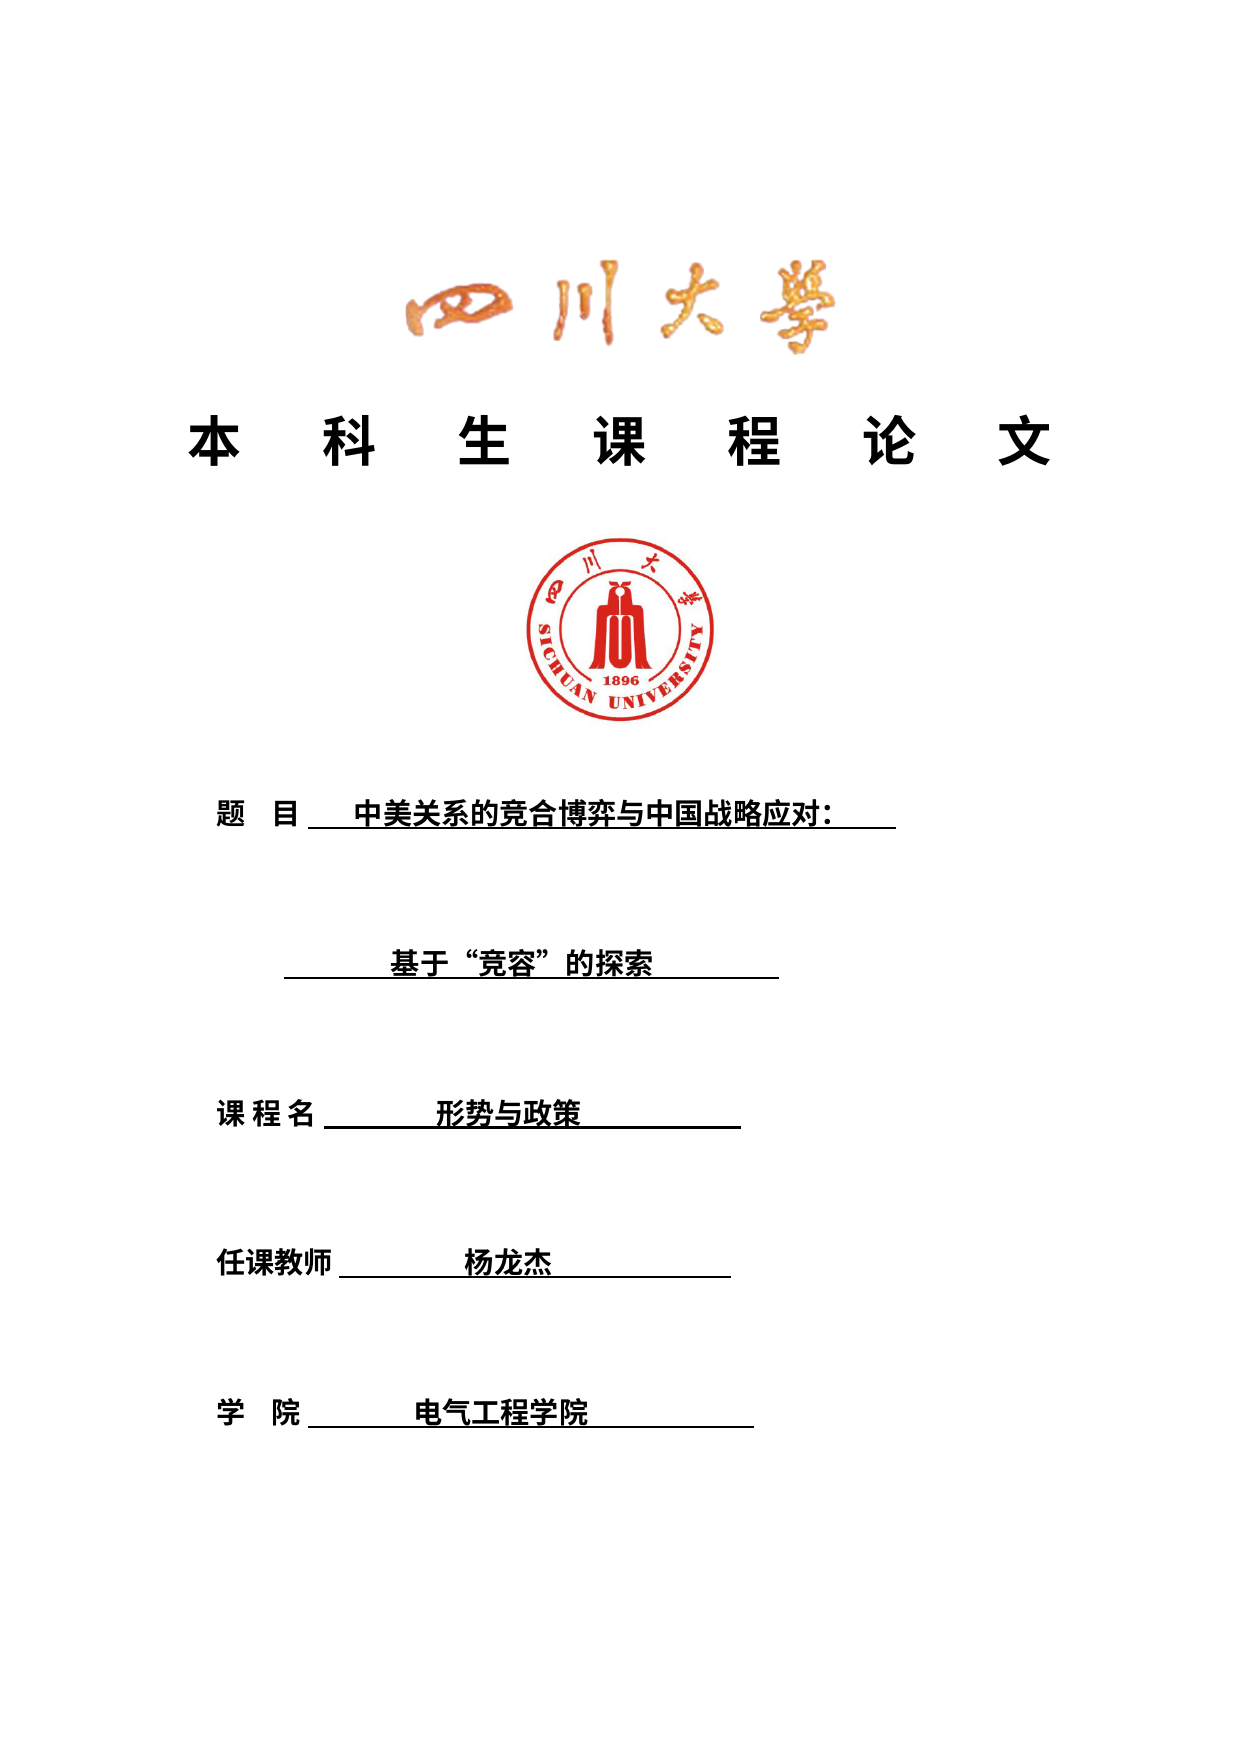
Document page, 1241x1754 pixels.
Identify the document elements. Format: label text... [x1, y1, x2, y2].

picture [405, 259, 836, 355]
text 本科生课程论文 [187, 389, 1053, 487]
text 题 目 中美关系的竞合博弈与中国战略应对： [187, 779, 1053, 844]
text 任课教师 杨龙杰 [187, 1228, 1053, 1293]
picture [507, 525, 733, 737]
text 基于“竞容”的探索 [187, 929, 1053, 994]
text 课 程 名 形势与政策 [187, 1079, 1053, 1144]
text 学 院 电气工程学院 [187, 1378, 1053, 1443]
